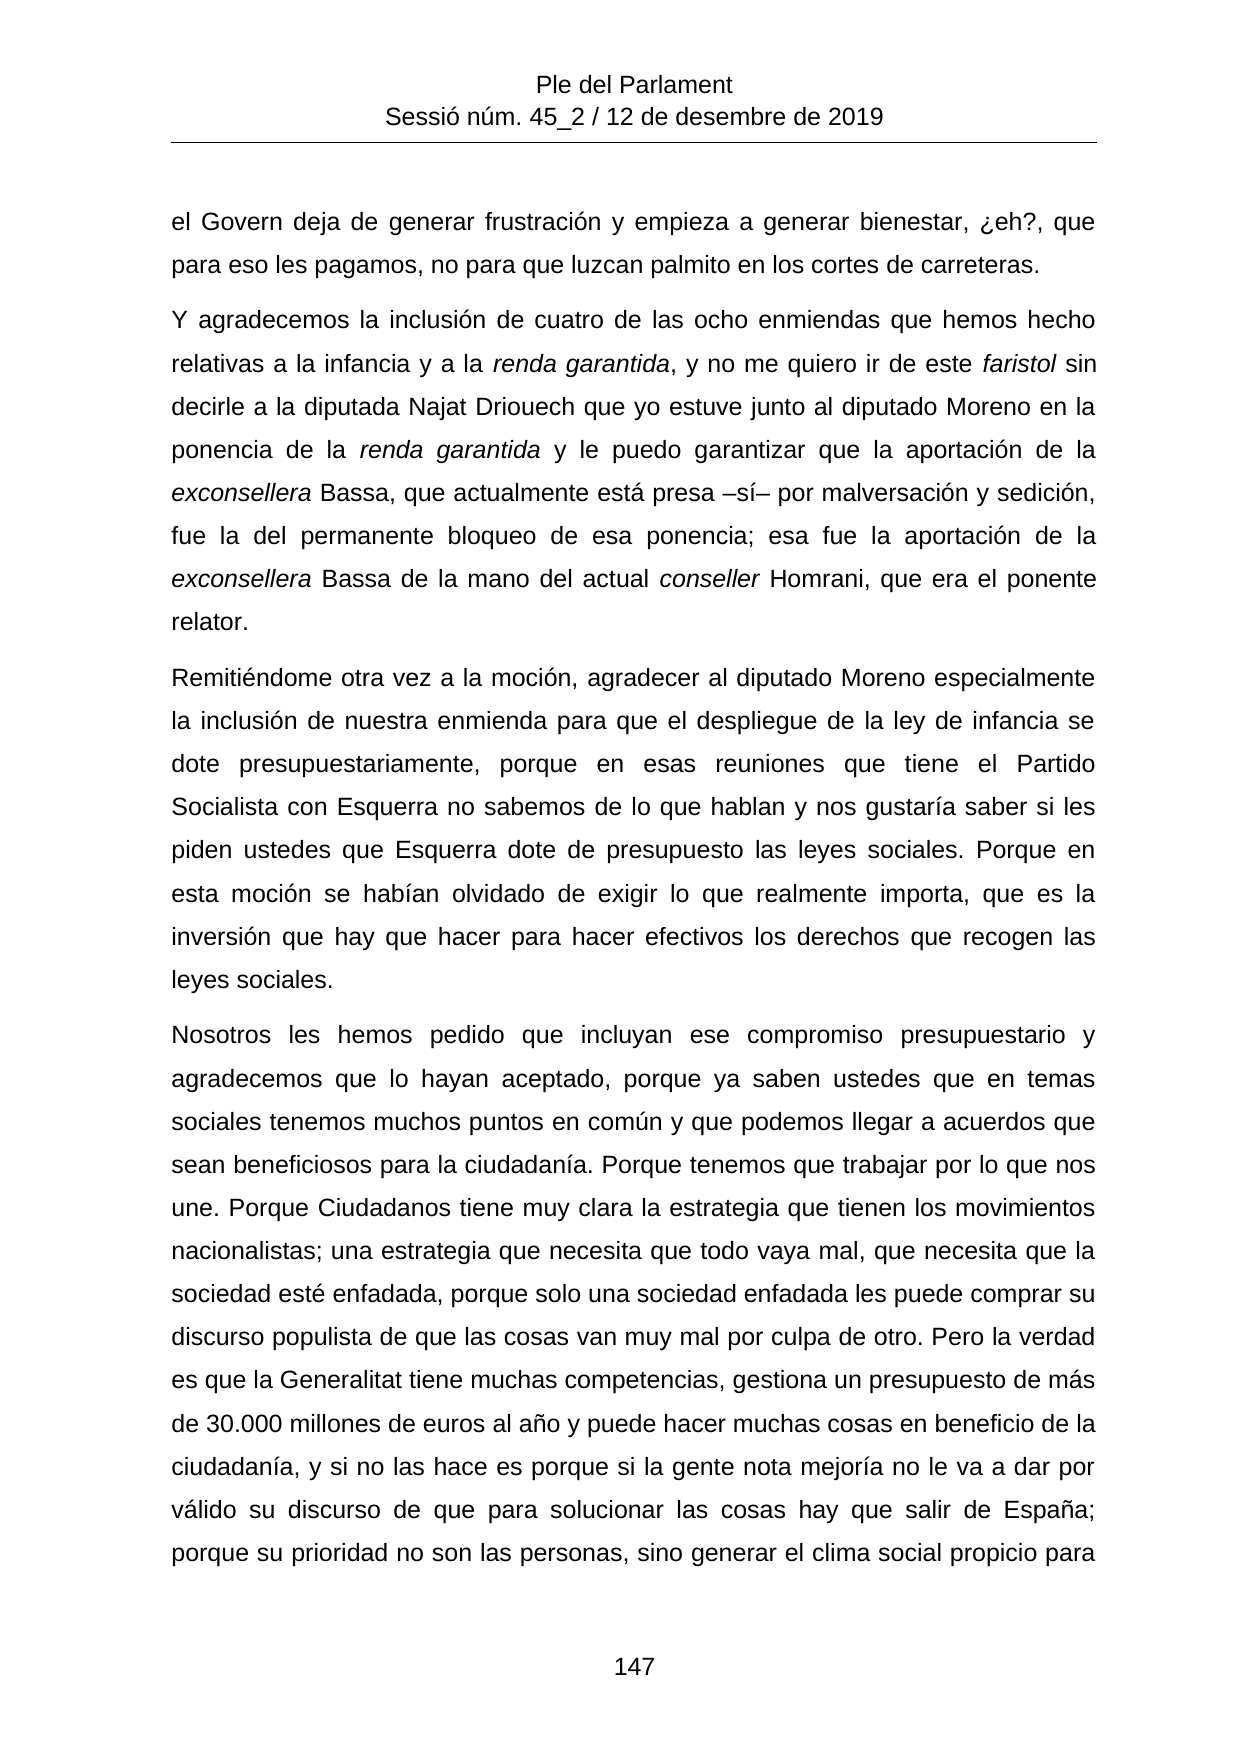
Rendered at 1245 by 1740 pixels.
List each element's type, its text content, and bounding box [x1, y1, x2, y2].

text Remitiéndome otra vez a la moción, agradecer al diputado Moreno especialmente la inclusión de nuestra enmienda para que el despliegue de la ley de infancia se dote presupuestariamente, porque en esas reuniones que tiene el Partido Socialista con Esquerra no sabemos de lo que hablan y nos gustaría saber si les piden ustedes que Esquerra dote de presupuesto las leyes sociales. Porque en esta moción se habían olvidado de exigir lo que realmente importa, que es la inversión que hay que hacer para hacer efectivos los derechos que recogen las leyes sociales. [171, 663, 1097, 994]
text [171, 207, 1097, 279]
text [171, 1021, 1097, 1567]
text Y agradecemos la inclusión de cuatro de las ocho enmiendas que hemos hecho relativas a la infancia y a la renda garantida, y no me quiero ir de este faristol sin decirle a la diputada Najat Driouech que yo estuve junto al diputado Moreno en la ponencia de la renda garantida y le puedo garantizar que la aportación de la exconsellera Bassa, que actualmente está presa –sí– por malversación y sedición, fue la del permanente bloqueo de esa ponencia; esa fue la aportación de la exconsellera Bassa de la mano del actual conseller Homrani, que era el ponente relator. [171, 306, 1097, 636]
